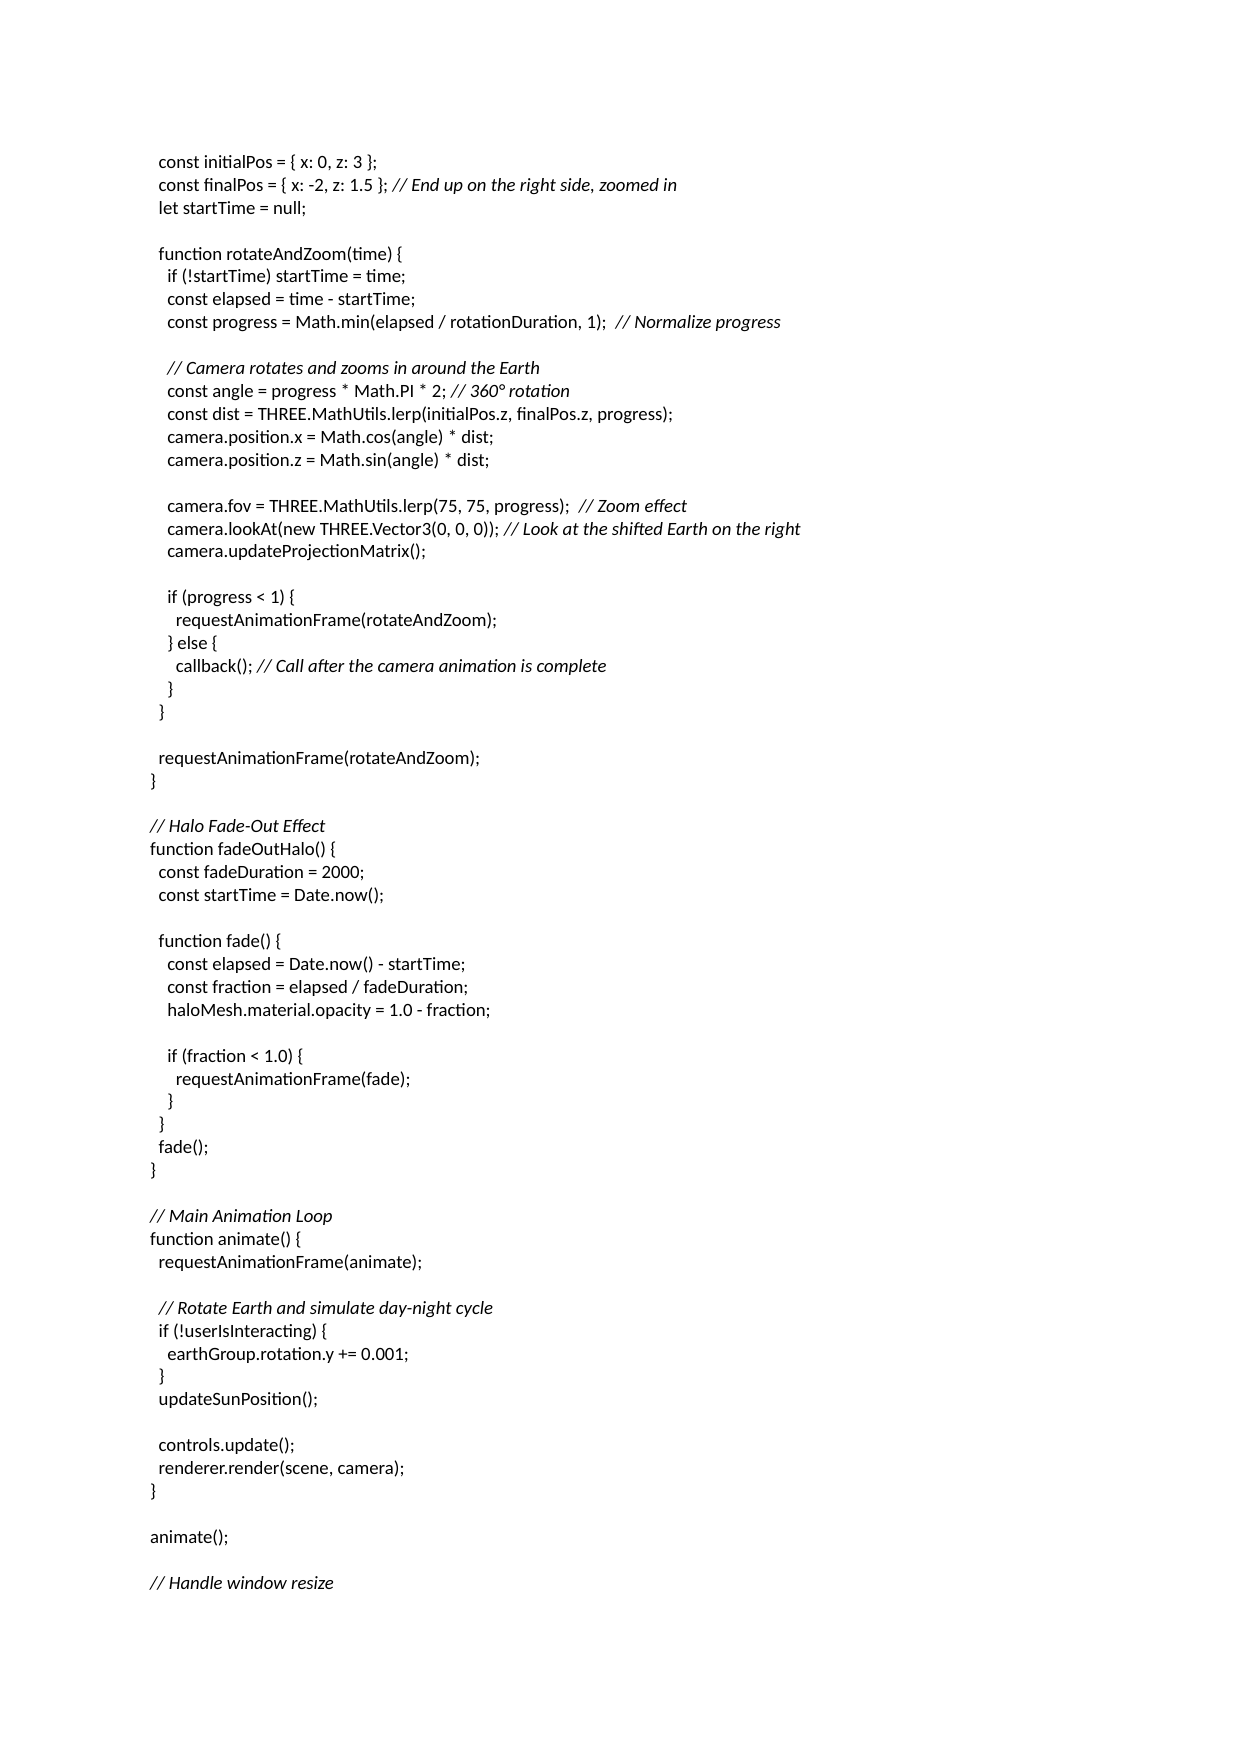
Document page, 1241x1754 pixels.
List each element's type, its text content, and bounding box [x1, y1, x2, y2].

text // Halo Fade-Out Effect [150, 814, 1090, 837]
text const startTime = Date.now(); [150, 883, 1090, 906]
text renderer.render(scene, camera); [150, 1456, 1090, 1479]
text camera.position.x = Math.cos(angle) * dist; [150, 425, 1090, 448]
text const progress = Math.min(elapsed / rotationDuration, 1); // Normalize progress [150, 310, 1090, 333]
text const fadeDuration = 2000; [150, 860, 1090, 883]
text if (fraction < 1.0) { [150, 1044, 1090, 1067]
text } else { [150, 631, 1090, 654]
text fade(); [150, 1135, 1090, 1158]
text function animate() { [150, 1227, 1090, 1250]
text } [150, 1364, 1090, 1387]
text updateSunPosition(); [150, 1387, 1090, 1410]
text const elapsed = time - startTime; [150, 287, 1090, 310]
text requestAnimationFrame(fade); [150, 1067, 1090, 1089]
text const elapsed = Date.now() - startTime; [150, 952, 1090, 975]
text function rotateAndZoom(time) { [150, 242, 1090, 264]
text if (!startTime) startTime = time; [150, 264, 1090, 287]
text const fraction = elapsed / fadeDuration; [150, 975, 1090, 998]
text requestAnimationFrame(rotateAndZoom); [150, 746, 1090, 769]
text if (progress < 1) { [150, 585, 1090, 608]
text } [150, 1112, 1090, 1135]
text } [150, 700, 1090, 723]
text const initialPos = { x: 0, z: 3 }; [150, 150, 1090, 173]
text } [150, 1089, 1090, 1112]
text camera.fov = THREE.MathUtils.lerp(75, 75, progress); // Zoom effect [150, 494, 1090, 517]
text animate(); [150, 1525, 1090, 1548]
text let startTime = null; [150, 196, 1090, 219]
text // Camera rotates and zooms in around the Earth [150, 356, 1090, 379]
text const dist = THREE.MathUtils.lerp(initialPos.z, finalPos.z, progress); [150, 402, 1090, 425]
text callback(); // Call after the camera animation is complete [150, 654, 1090, 677]
text const finalPos = { x: -2, z: 1.5 }; // End up on the right side, zoomed in [150, 173, 1090, 196]
text requestAnimationFrame(animate); [150, 1250, 1090, 1273]
text // Main Animation Loop [150, 1204, 1090, 1227]
text } [150, 1479, 1090, 1502]
text function fadeOutHalo() { [150, 837, 1090, 860]
text if (!userIsInteracting) { [150, 1319, 1090, 1342]
text earthGroup.rotation.y += 0.001; [150, 1342, 1090, 1364]
text camera.position.z = Math.sin(angle) * dist; [150, 448, 1090, 471]
text } [150, 1158, 1090, 1181]
text camera.updateProjectionMatrix(); [150, 539, 1090, 562]
text } [150, 677, 1090, 700]
text camera.lookAt(new THREE.Vector3(0, 0, 0)); // Look at the shifted Earth on the right [150, 517, 1090, 539]
text // Rotate Earth and simulate day-night cycle [150, 1296, 1090, 1319]
text // Handle window resize [150, 1571, 1090, 1594]
text } [150, 769, 1090, 792]
text const angle = progress * Math.PI * 2; // 360° rotation [150, 379, 1090, 402]
text requestAnimationFrame(rotateAndZoom); [150, 608, 1090, 631]
text function fade() { [150, 929, 1090, 952]
text haloMesh.material.opacity = 1.0 - fraction; [150, 998, 1090, 1021]
text controls.update(); [150, 1433, 1090, 1456]
